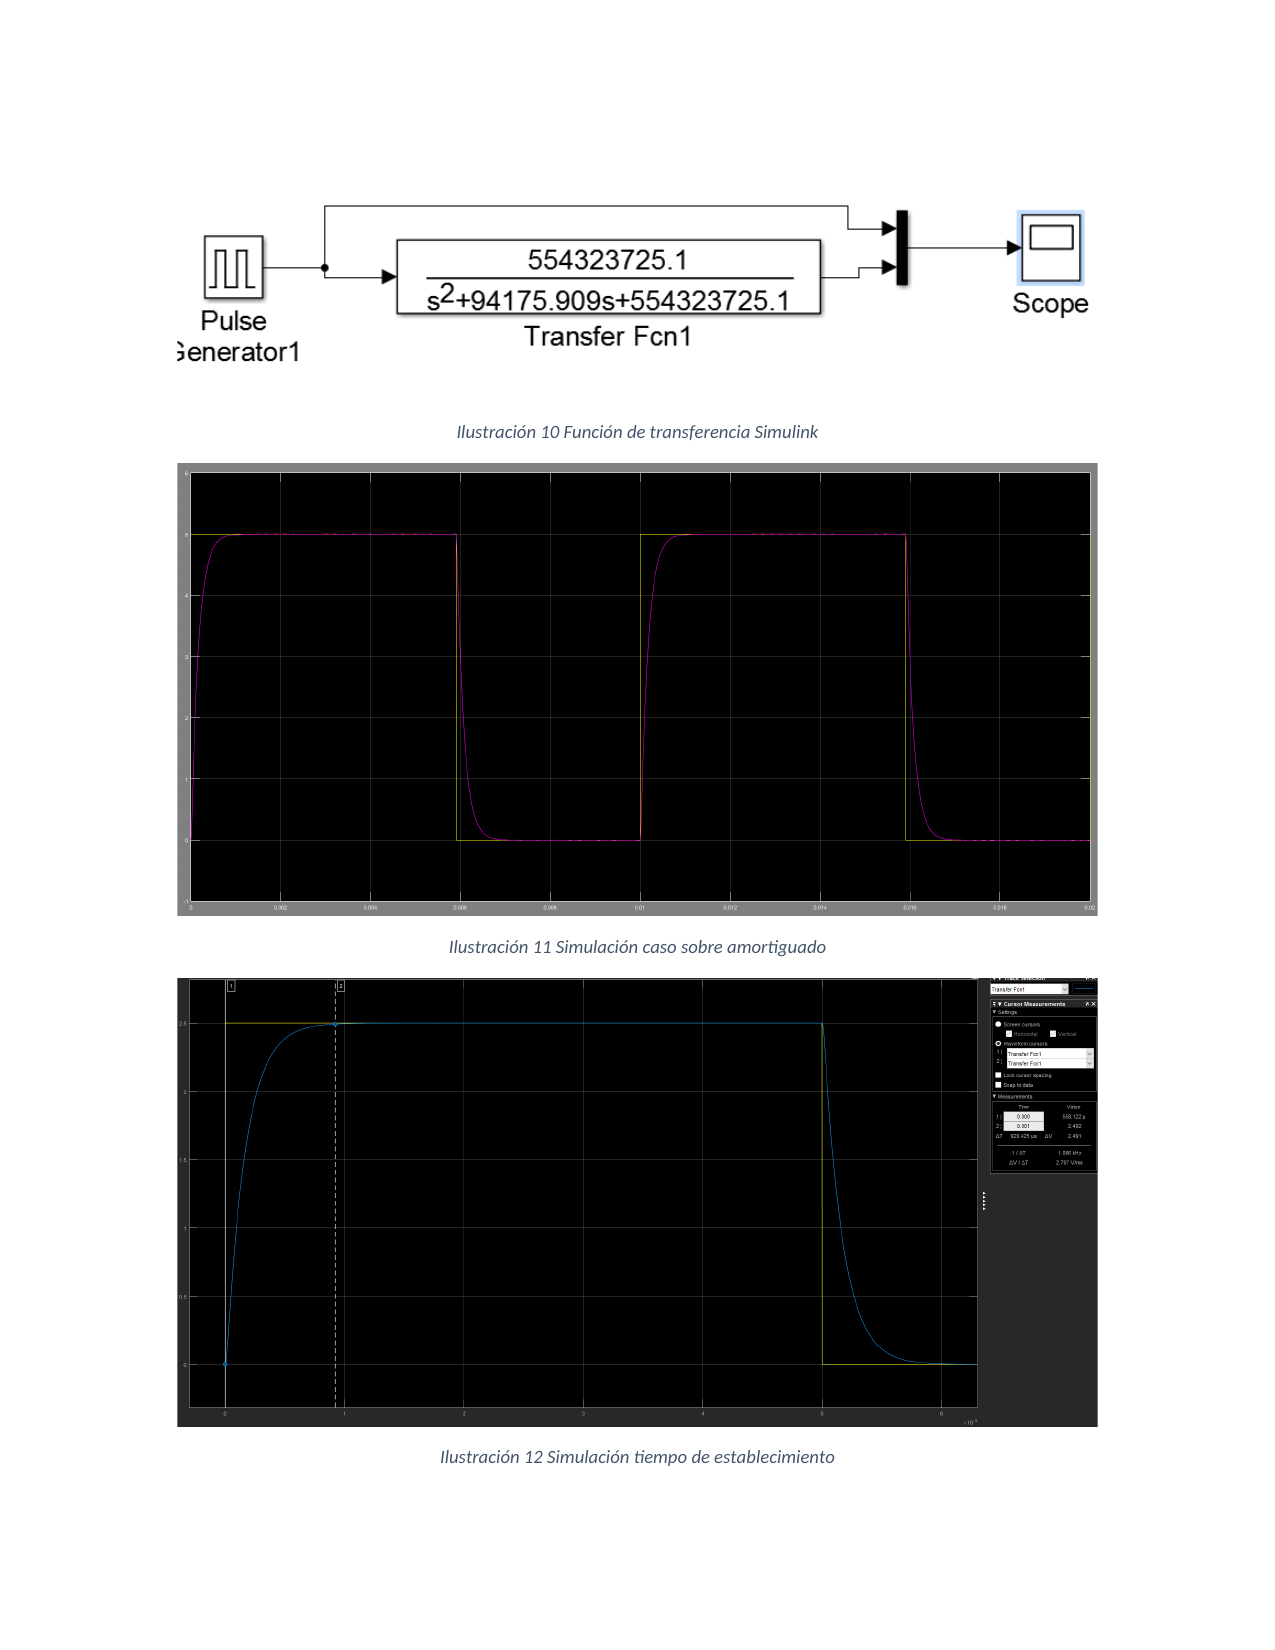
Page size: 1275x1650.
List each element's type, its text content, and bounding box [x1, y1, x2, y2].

text Ilustración 12 Simulación tiempo de establecimiento [177, 1446, 1098, 1468]
picture [177, 978, 1098, 1427]
text Ilustración 10 Función de transferencia Simulink [177, 420, 1098, 443]
text Ilustración 11 Simulación caso sobre amortiguado [177, 935, 1098, 958]
picture [177, 147, 1098, 402]
picture [177, 463, 1098, 916]
